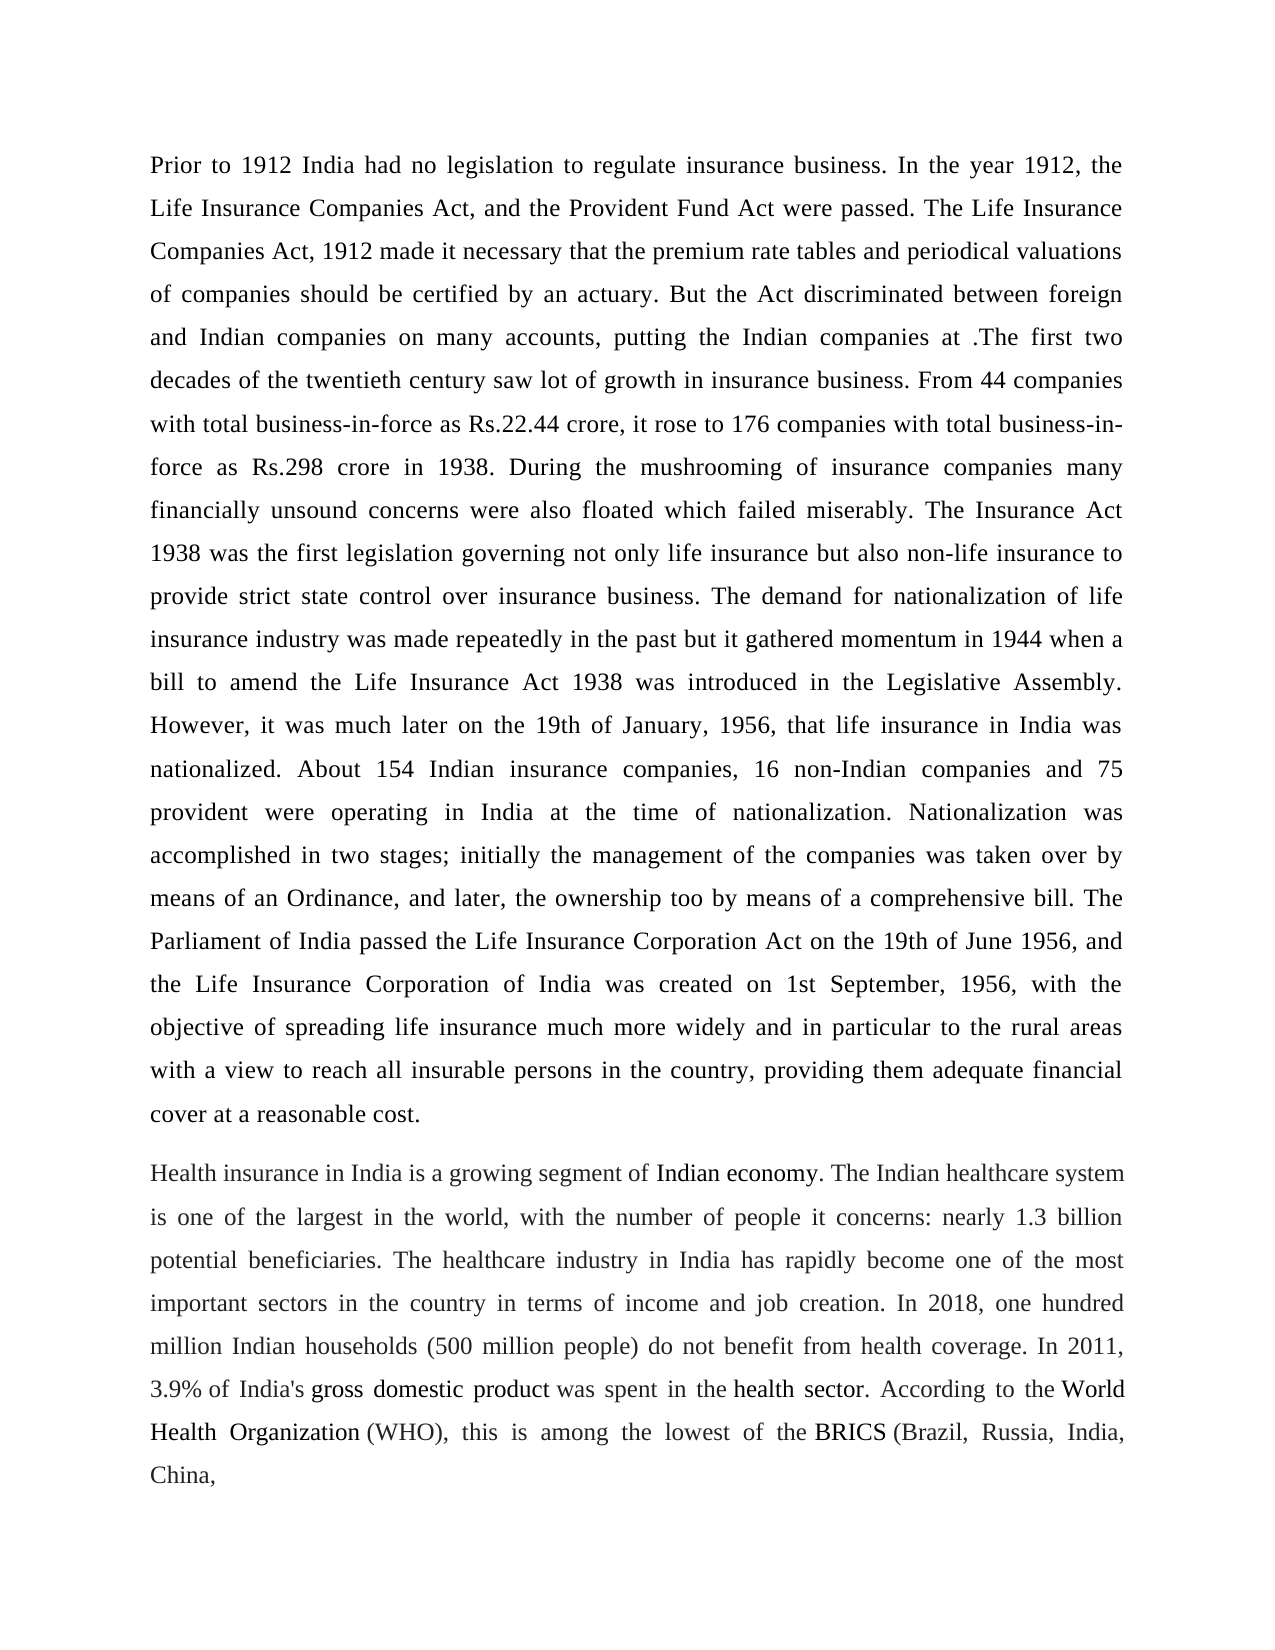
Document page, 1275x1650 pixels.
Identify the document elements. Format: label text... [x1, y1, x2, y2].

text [150, 150, 1125, 1127]
text Health insurance in India is a growing segment of Indian economy. The Indian healthcare system is one of the largest in the world, with the number of people it concerns: nearly 1.3 billion potential beneficiaries. The healthcare industry in India has rapidly become one of the most important sectors in the country in terms of income and job creation. In 2018, one hundred million Indian households (500 million people) do not benefit from health coverage. In 2011, 3.9% of India's gross domestic product was spent in the health sector. According to the World Health Organization (WHO), this is among the lowest of the BRICS (Brazil, Russia, India, China, [150, 1158, 1125, 1489]
